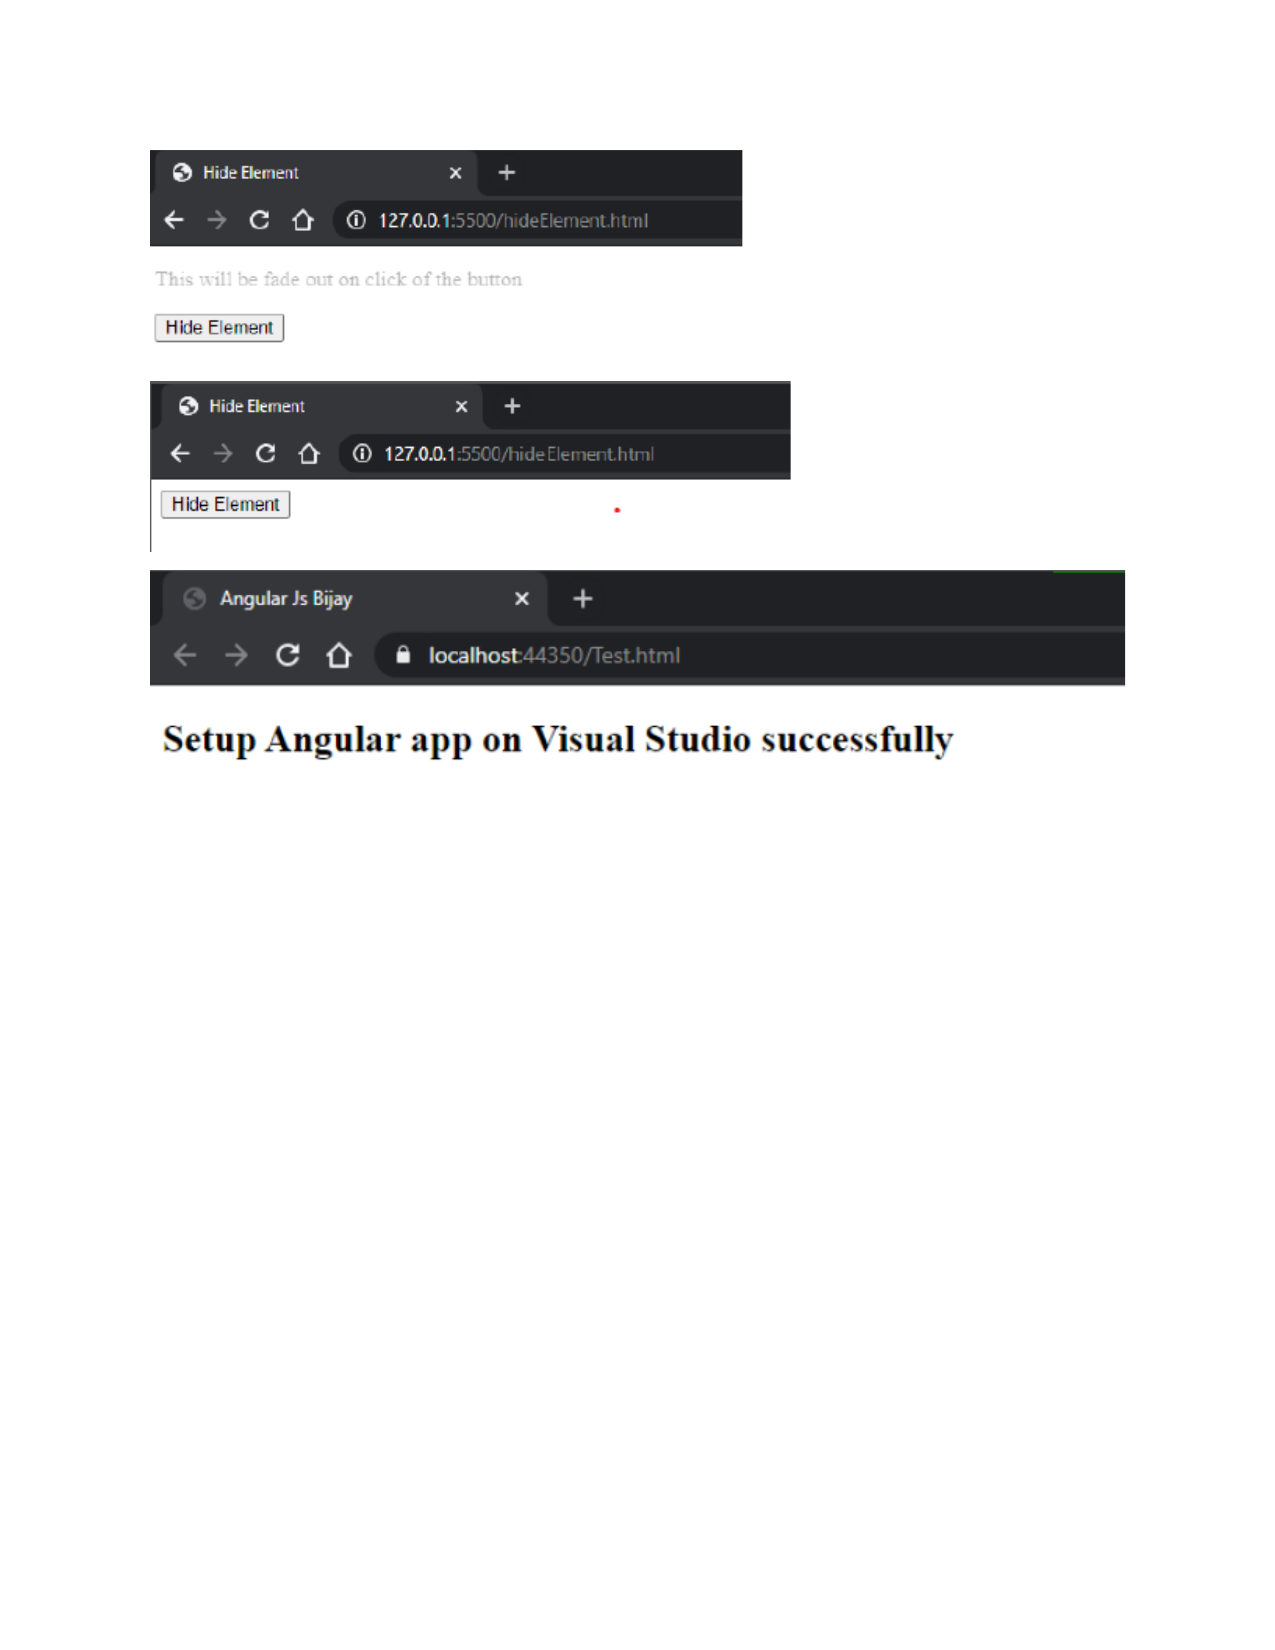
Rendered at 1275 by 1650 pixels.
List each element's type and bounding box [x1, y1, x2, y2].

picture [150, 570, 1125, 820]
picture [150, 381, 791, 552]
picture [150, 150, 743, 363]
